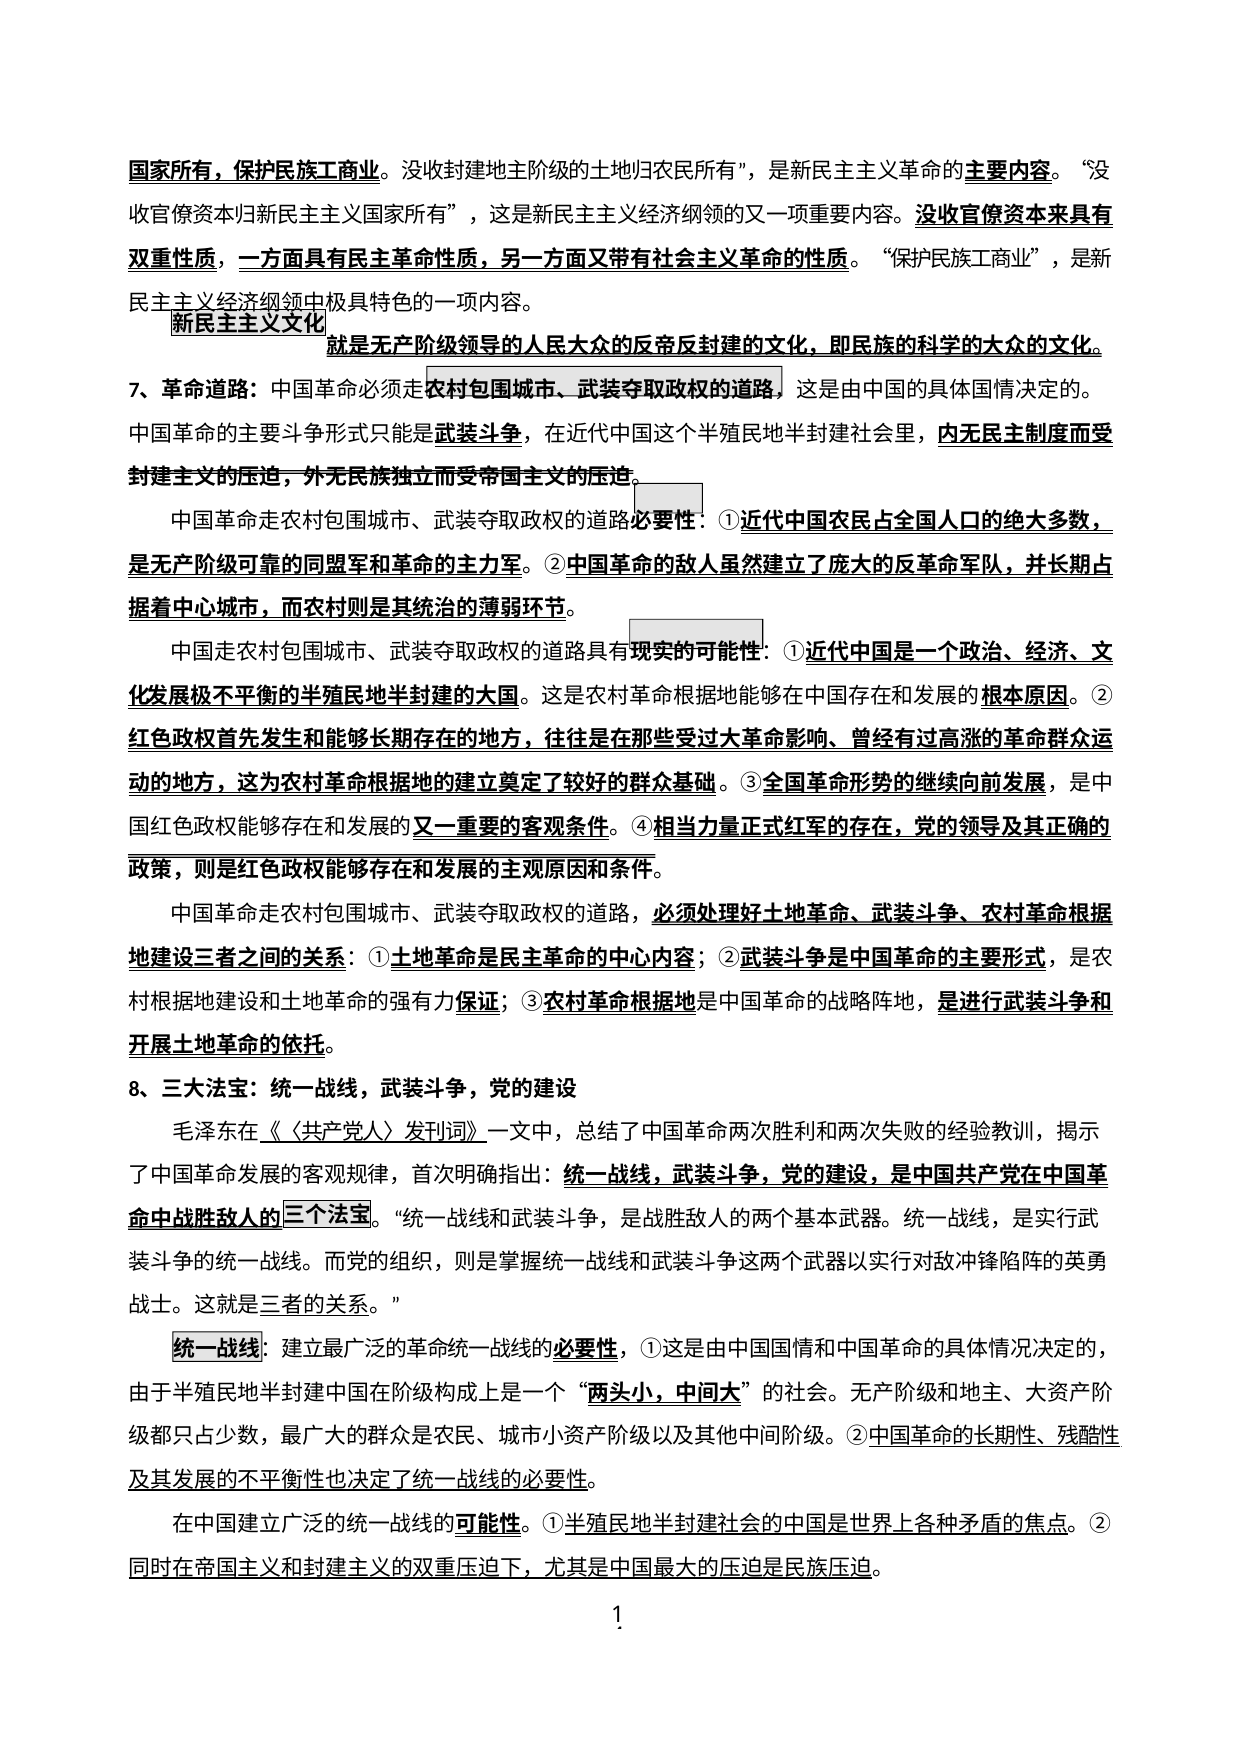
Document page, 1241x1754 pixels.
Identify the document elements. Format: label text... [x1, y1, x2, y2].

subtitle 8、三大法宝：统一战线，武装斗争，党的建设 [128, 1071, 1146, 1103]
text 国家所有，保护民族工商业。没收封建地主阶级的土地归农民所有”，是新民主主义革命的主要内容。“没收官僚资本归新民主主义国家所有”，这是新民主主义经济纲领的又一项重要内容。没收官僚资本来具有双重性质，一方面具有民主革命性质，另一方面又带有社会主义革命的性质。“保护民族工商业”，是新民主主义经济纲领中极具特色的一项内容。 [128, 153, 1113, 316]
text 。“统一战线和武装斗争，是战胜敌人的两个基本武器。统一战线，是实行武 [372, 1201, 1146, 1233]
text 中国革命走农村包围城市、武装夺取政权的道路必要性：①近代中国农民占全国人口的绝大多数，是无产阶级可靠的同盟军和革命的主力军。②中国革命的敌人虽然建立了庞大的反革命军队，并长期占据着中心城市，而农村则是其统治的薄弱环节。 [128, 503, 1123, 622]
text 毛泽东在《〈共产党人〉发刊词》一文中，总结了中国革命两次胜利和两次失败的经验教训，揭示了中国革命发展的客观规律，首次明确指出：统一战线，武装斗争，党的建设，是中国共产党在中国革 [128, 1114, 1113, 1189]
subtitle 命中战胜敌人的 [128, 1201, 283, 1226]
text 统一战线：建立最广泛的革命统一战线的必要性，①这是由中国国情和中国革命的具体情况决定的， 由于半殖民地半封建中国在阶级构成上是一个“两头小，中间大”的社会。无产阶级和地主、大资产阶级都只占少数，最广大的群众是农民、城市小资产阶级以及其他中间阶级。②中国革命的长期性、残酷性及其发展的不平衡性也决定了统一战线的必要性。 [128, 1331, 1124, 1494]
text 装斗争的统一战线。而党的组织，则是掌握统一战线和武装斗争这两个武器以实行对敌冲锋陷阵的英勇战士。这就是三者的关系。” [128, 1244, 1113, 1319]
text 在中国建立广泛的统一战线的可能性。①半殖民地半封建社会的中国是世界上各种矛盾的焦点。② 同时在帝国主义和封建主义的双重压迫下，尤其是中国最大的压迫是民族压迫。 [128, 1506, 1113, 1581]
text 中国走农村包围城市、武装夺取政权的道路具有现实的可能性：①近代中国是一个政治、经济、文化发展极不平衡的半殖民地半封建的大国。这是农村革命根据地能够在中国存在和发展的根本原因。②红色政权首先发生和能够长期存在的地方，往往是在那些受过大革命影响、曾经有过高涨的革命群众运动的地方，这为农村革命根据地的建立奠定了较好的群众基础。③全国革命形势的继续向前发展，是中国红色政权能够存在和发展的又一重要的客观条件。④相当力量正式红军的存在，党的领导及其正确的政策，则是红色政权能够存在和发展的主观原因和条件。 [128, 634, 1113, 748]
text 中国走农村包围城市、武装夺取政权的道路具有现实的可能性：①近代中国是一个政治、经济、文化发展极不平衡的半殖民地半封建的大国。这是农村革命根据地能够在中国存在和发展的根本原因。②红色政权首先发生和能够长期存在的地方，往往是在那些受过大革命影响、曾经有过高涨的革命群众运动的地方，这为农村革命根据地的建立奠定了较好的群众基础。③全国革命形势的继续向前发展，是中国红色政权能够存在和发展的又一重要的客观条件。④相当力量正式红军的存在，党的领导及其正确的政策，则是红色政权能够存在和发展的主观原因和条件。 [128, 752, 1113, 884]
text 就是无产阶级领导的人民大众的反帝反封建的文化，即民族的科学的大众的文化。7、革命道路：中国革命必须走农村包围城市、武装夺取政权的道路，这是由中国的具体国情决定的。中国革命的主要斗争形式只能是武装斗争，在近代中国这个半殖民地半封建社会里，内无民主制度而受封建主义的压迫，外无民族独立而受帝国主义的压迫。 [128, 328, 1124, 491]
text 中国革命走农村包围城市、武装夺取政权的道路，必须处理好土地革命、武装斗争、农村革命根据地建设三者之间的关系：①土地革命是民主革命的中心内容；②武装斗争是中国革命的主要形式，是农村根据地建设和土地革命的强有力保证；③农村革命根据地是中国革命的战略阵地，是进行武装斗争和开展土地革命的依托。 [128, 896, 1113, 1059]
